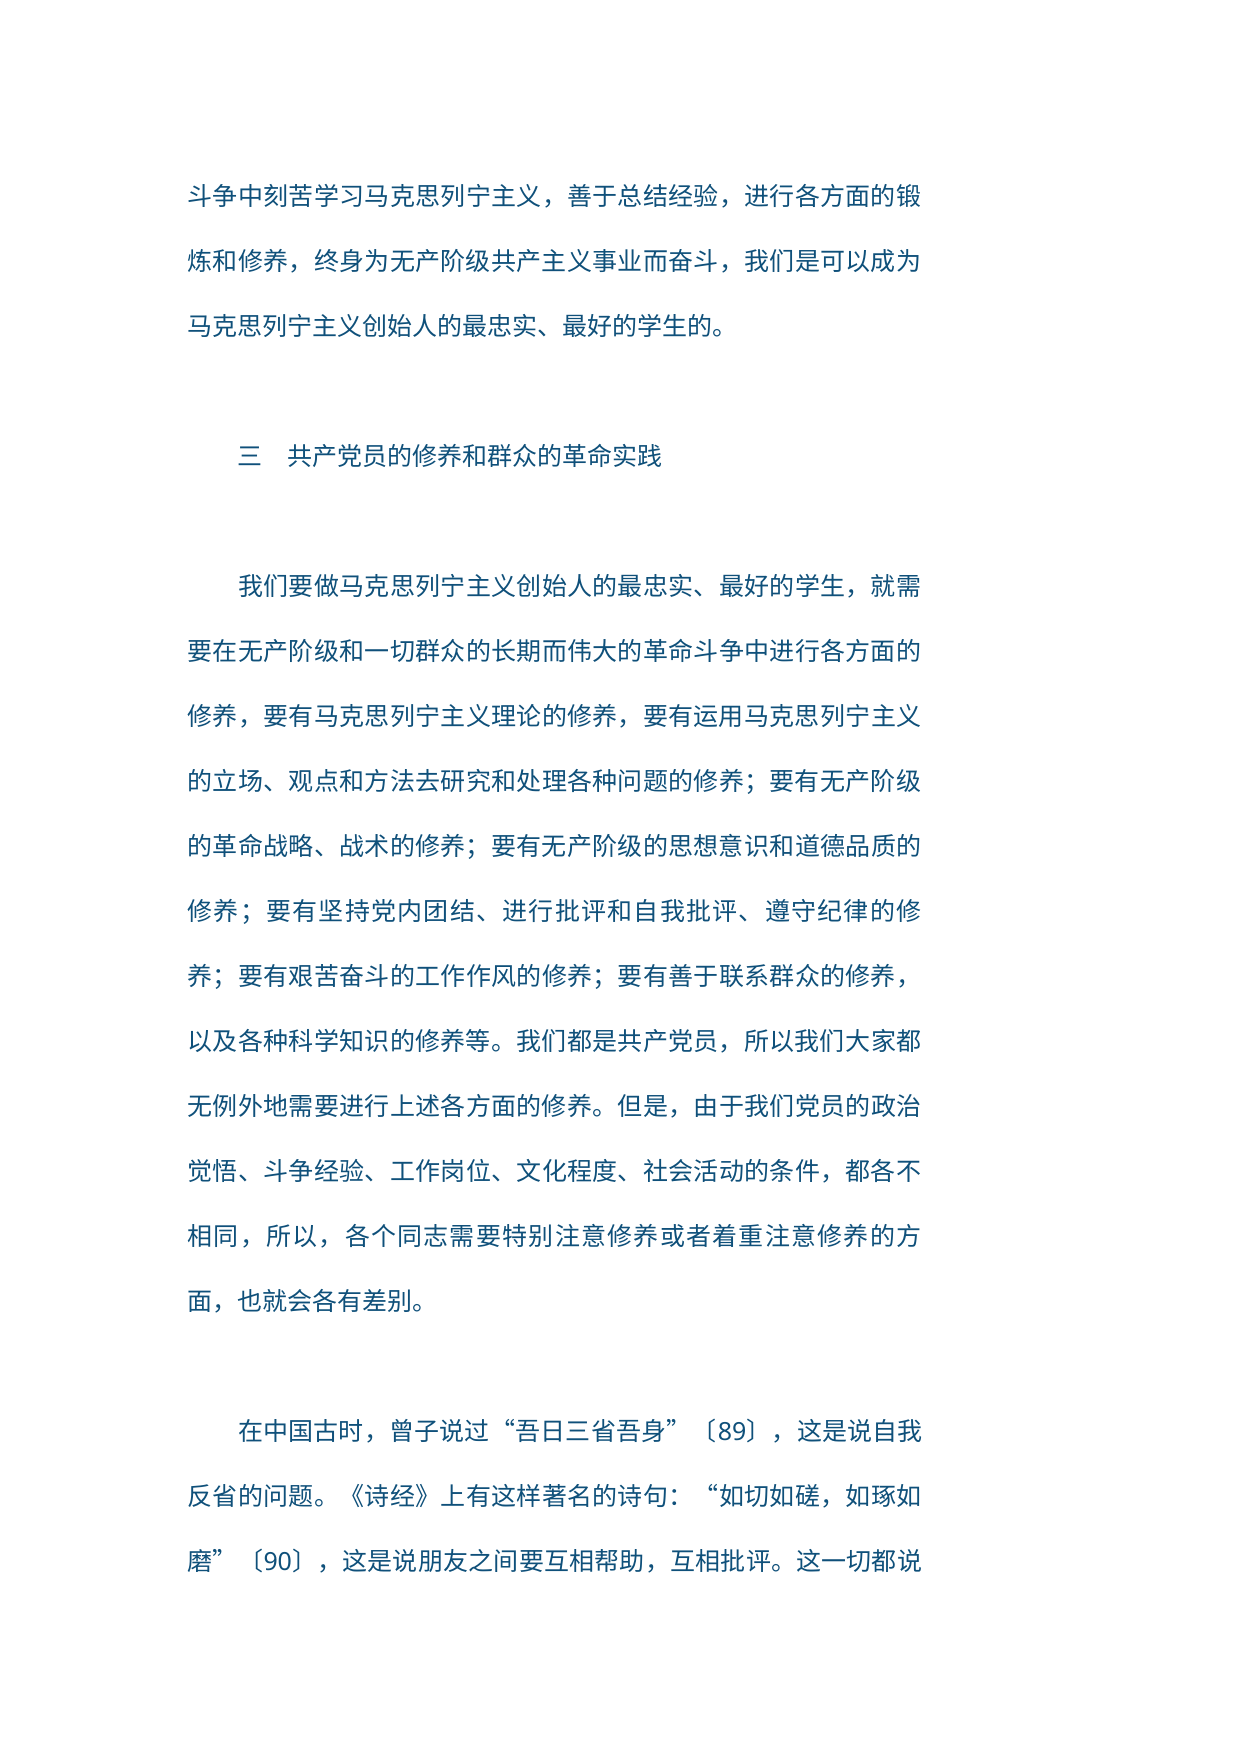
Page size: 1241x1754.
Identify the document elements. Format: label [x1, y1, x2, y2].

table_cell [188, 162, 923, 1592]
